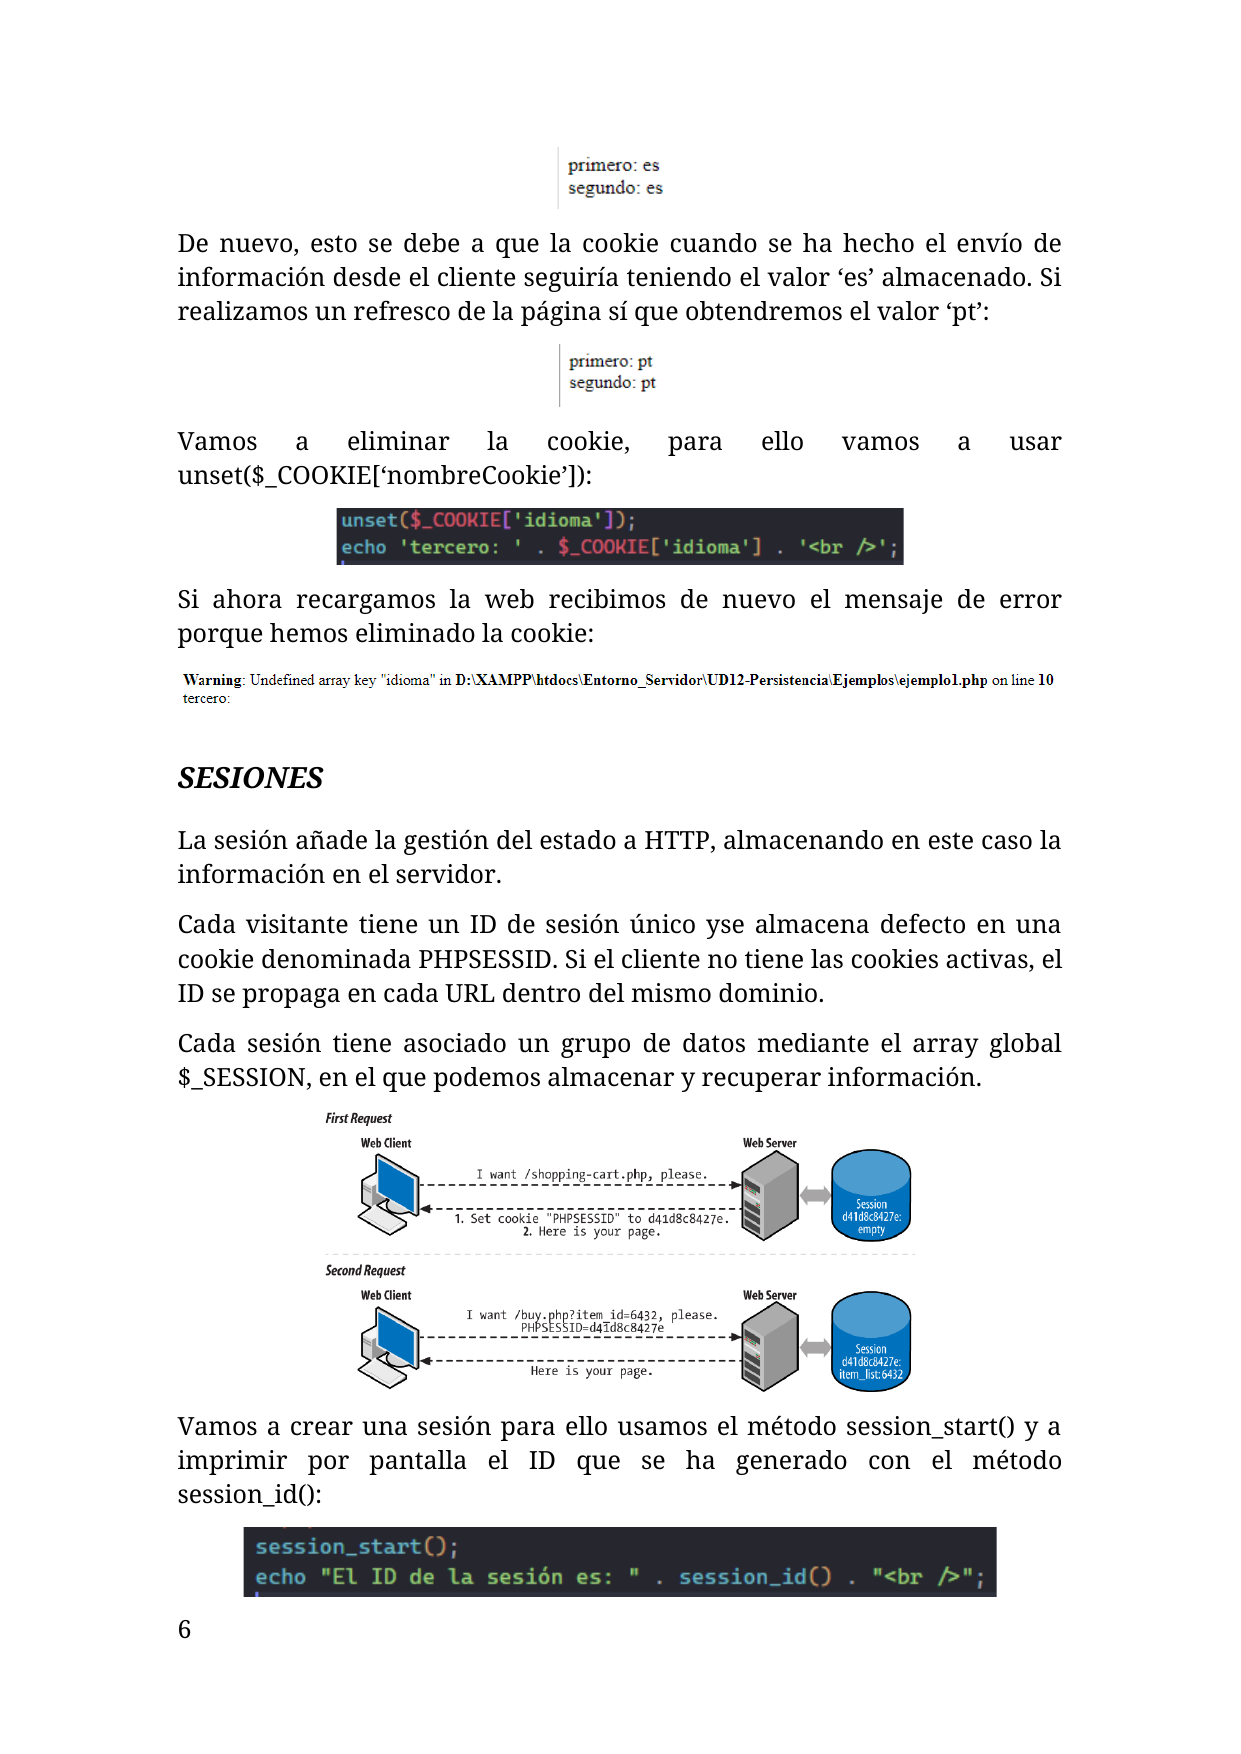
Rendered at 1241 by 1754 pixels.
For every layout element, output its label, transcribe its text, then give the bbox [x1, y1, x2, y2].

text Vamos a crear una sesión para ello usamos el método session_start() y a imprimir por pantalla el ID que se ha generado con el método session_id(): [177, 1409, 1063, 1511]
picture [336, 508, 904, 565]
picture [177, 666, 1063, 708]
text Cada visitante tiene un ID de sesión único yse almacena defecto en una cookie denominada PHPSESSID. Si el cliente no tiene las cookies activas, el ID se propaga en cada URL dentro del mismo dominio. [177, 907, 1063, 1009]
text De nuevo, esto se debe a que la cookie cuando se ha hecho el envío de información desde el cliente seguiría teniendo el valor ‘es’ almacenado. Si realizamos un refresco de la página sí que obtendremos el valor ‘pt’: [177, 225, 1063, 327]
text Si ahora recargamos la web recibimos de nuevo el mensaje de error porque hemos eliminado la cookie: [177, 582, 1063, 650]
picture [557, 147, 683, 209]
subtitle SESIONES [177, 758, 1063, 797]
picture [243, 1527, 997, 1597]
picture [559, 344, 681, 407]
text Cada sesión tiene asociado un grupo de datos mediante el array global $_SESSION, en el que podemos almacenar y recuperar información. [177, 1026, 1063, 1094]
text Vamos a eliminar la cookie, para ello vamos a usar unset($_COOKIE[‘nombreCookie’]): [177, 423, 1063, 491]
picture [325, 1110, 915, 1392]
text La sesión añade la gestión del estado a HTTP, almacenando en este caso la información en el servidor. [177, 822, 1063, 891]
